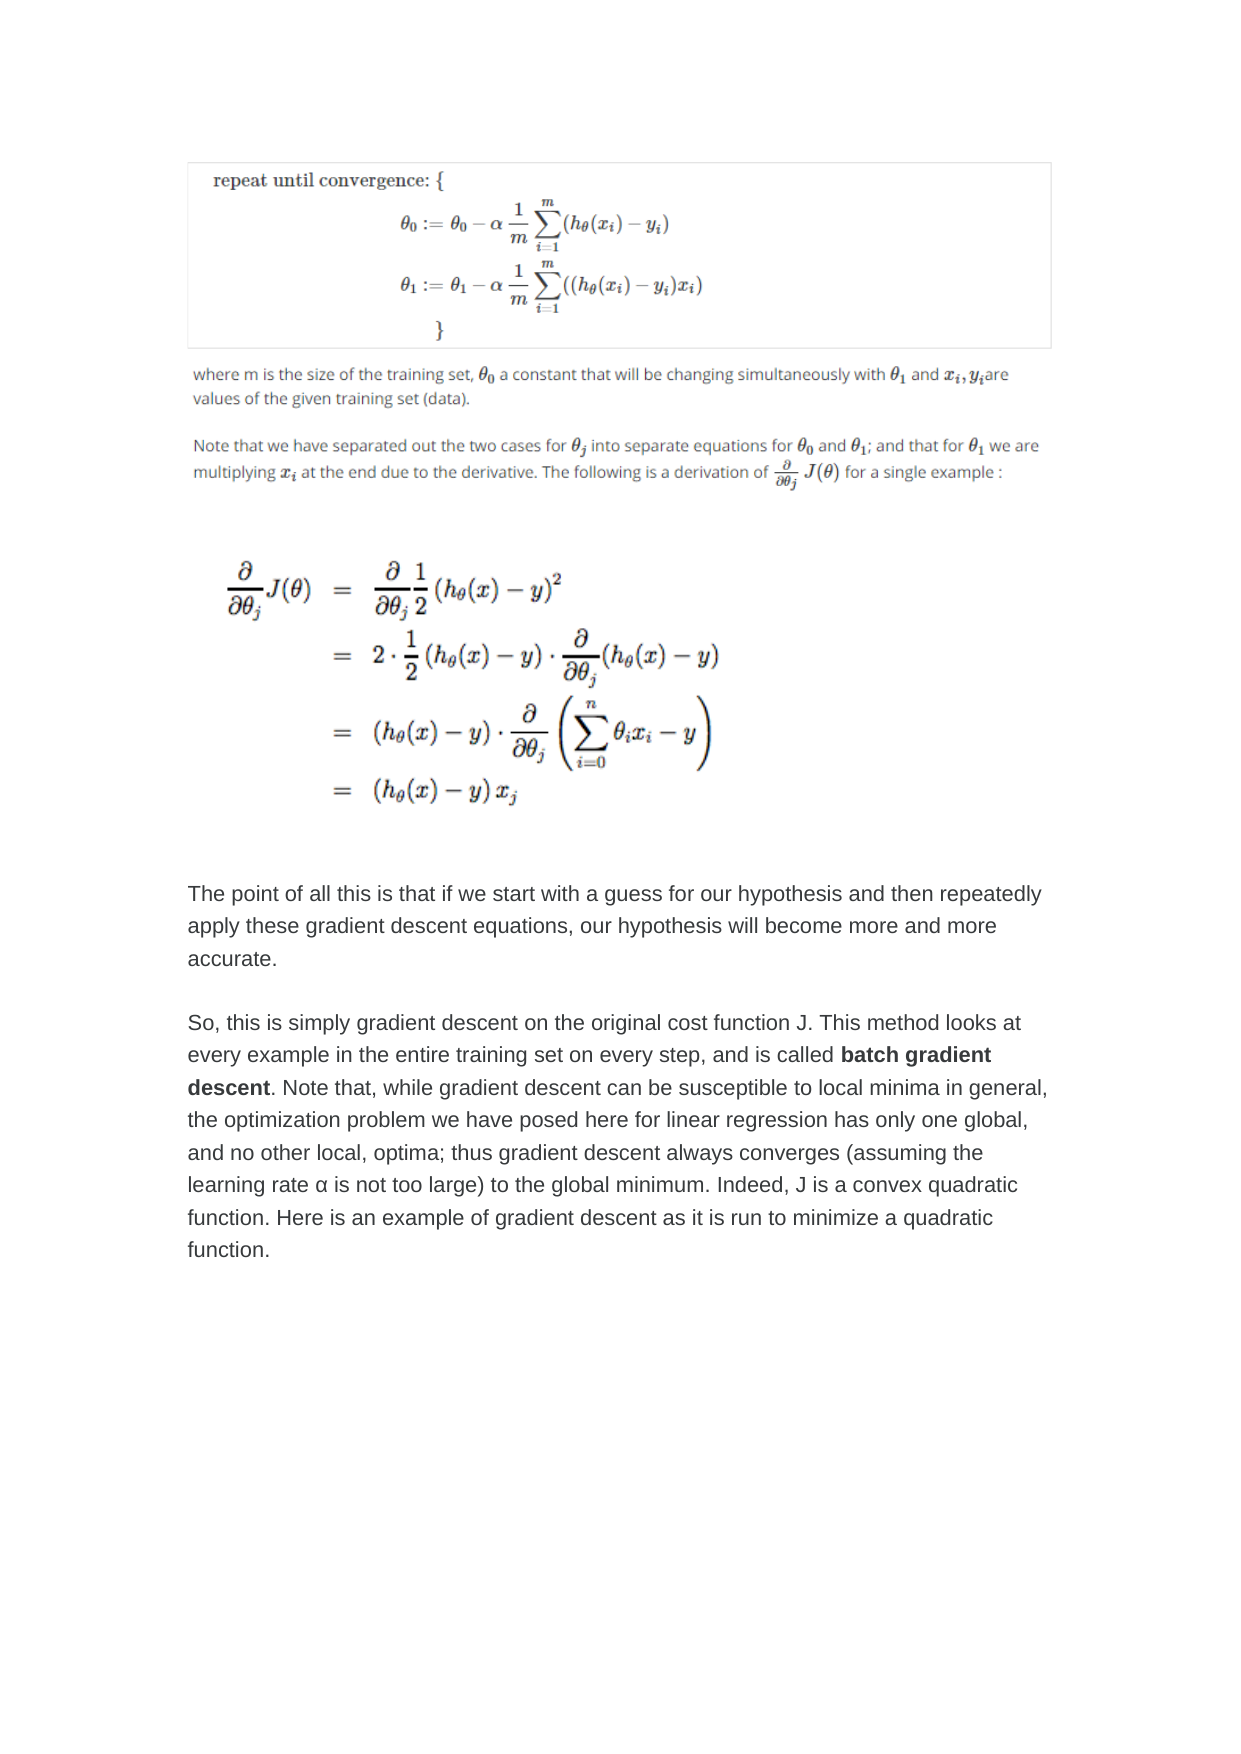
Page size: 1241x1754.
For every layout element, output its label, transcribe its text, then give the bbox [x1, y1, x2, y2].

text So, this is simply gradient descent on the original cost function J. This method looks at every example in the entire training set on every step, and is called batch gradient descent. Note that, while gradient descent can be susceptible to local minima in general, the optimization problem we have posed here for linear regression has only one global, and no other local, optima; thus gradient descent always converges (assuming the learning rate α is not too large) to the global minimum. Indeed, J is a convex quadratic function. Here is an example of gradient descent as it is run to minimize a quadratic function. [187, 1006, 1053, 1266]
picture [187, 357, 1053, 494]
picture [187, 162, 1053, 350]
picture [187, 519, 777, 862]
text The point of all this is that if we start with a guess for our hypothesis and then repeatedly apply these gradient descent equations, our hypothesis will become more and more accurate. [187, 877, 1053, 974]
